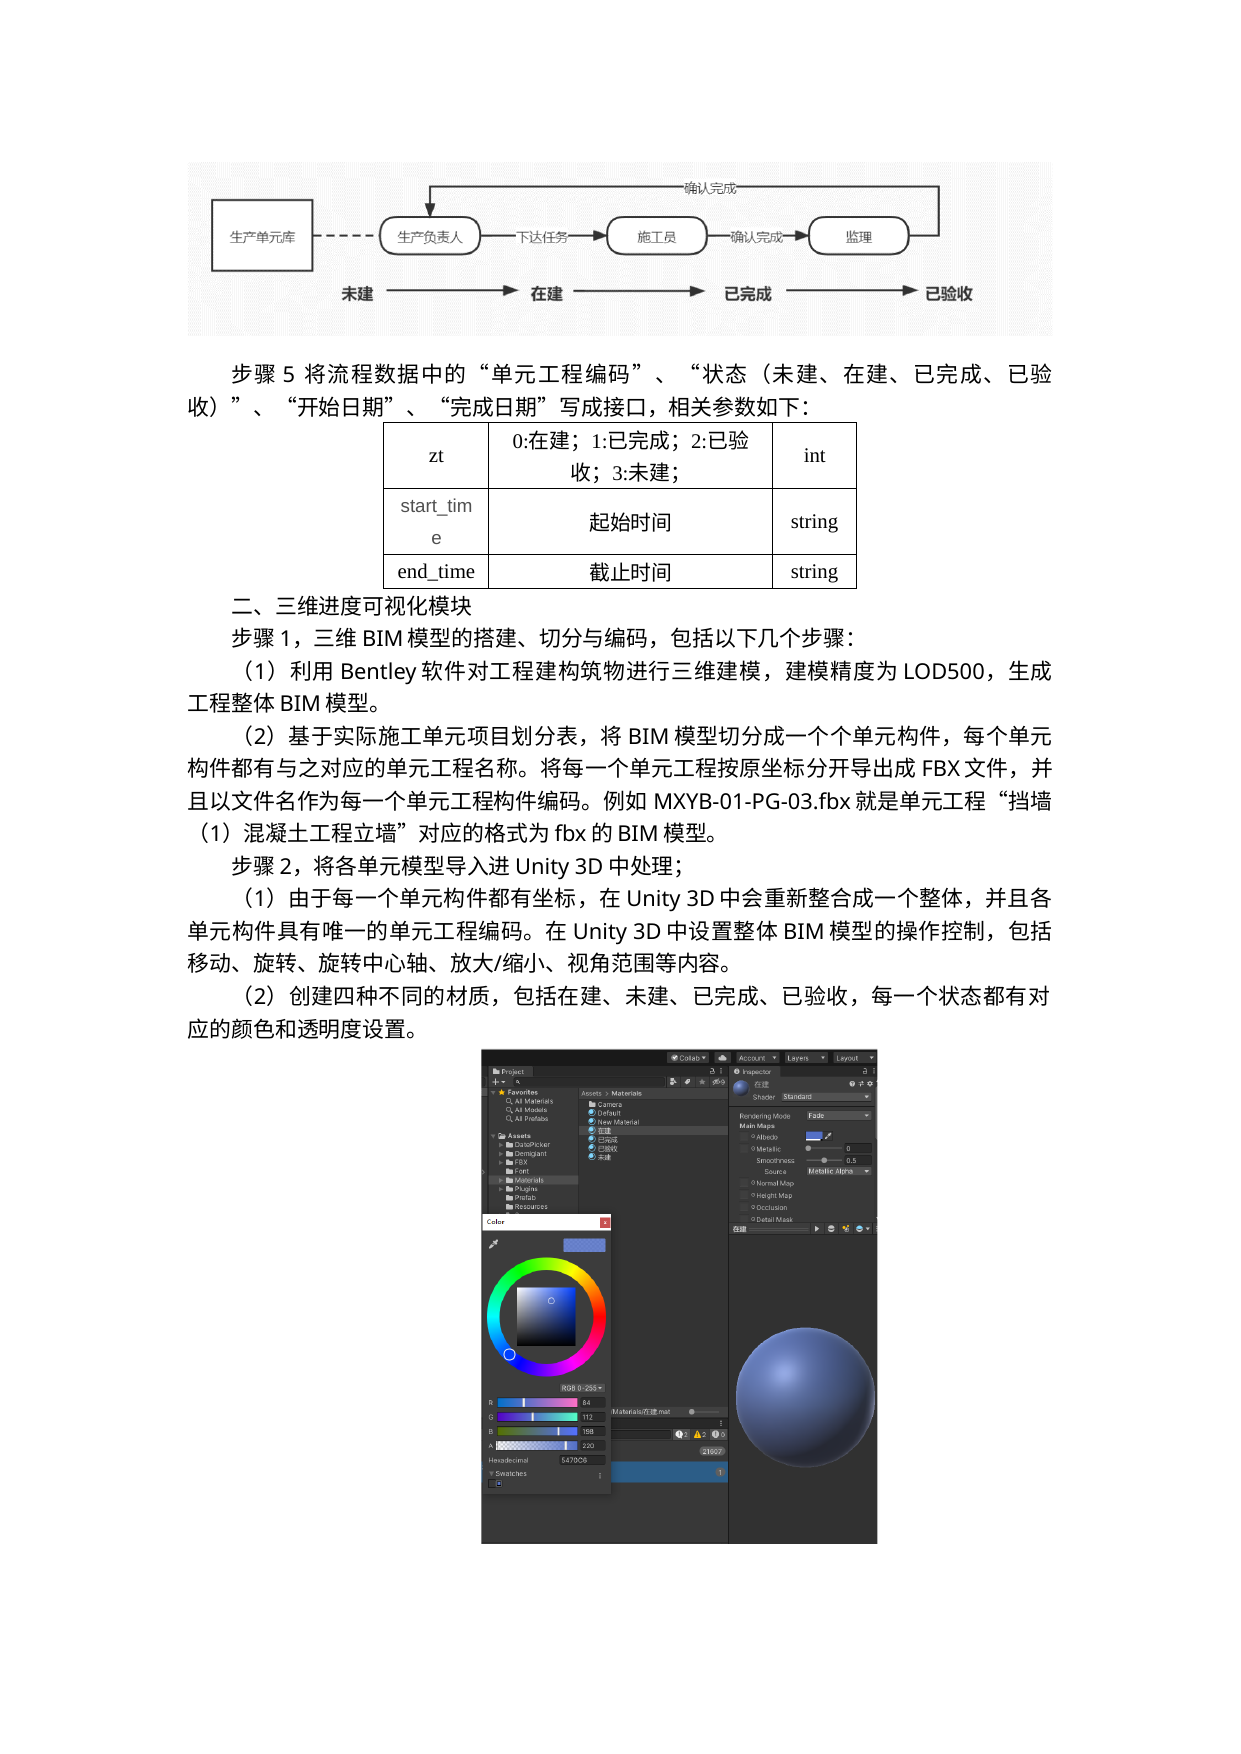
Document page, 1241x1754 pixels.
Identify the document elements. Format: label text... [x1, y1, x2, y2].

table_header 0:在建；1:已完成；2:已验收；3:未建； [489, 423, 772, 488]
text （2）基于实际施工单元项目划分表，将BIM模型切分成一个个单元构件，每个单元构件都有与之对应的单元工程名称。将每一个单元工程按原坐标分开导出成FBX文件，并且以文件名作为每一个单元工程构件编码。例如MXYB-01-PG-03.fbx就是单元工程“挡墙（1）混凝土工程立墙”对应的格式为fbx的BIM模型。 [187, 719, 1053, 849]
text （1）利用Bentley软件对工程建构筑物进行三维建模，建模精度为LOD500，生成 工程整体BIM模型。 [187, 654, 1053, 719]
picture [187, 162, 1053, 336]
table_cell 起始时间 [489, 489, 772, 554]
text 二、三维进度可视化模块 [187, 589, 1053, 621]
text （2）创建四种不同的材质，包括在建、未建、已完成、已验收，每一个状态都有对应的颜色和透明度设置。 [187, 979, 1053, 1044]
table_cell string [773, 489, 856, 554]
picture [481, 1043, 878, 1544]
table_cell 截止时间 [489, 555, 772, 588]
text 步骤2，将各单元模型导入进Unity 3D中处理； [187, 849, 1053, 881]
table_cell start_time [384, 489, 488, 554]
text 步骤5 将流程数据中的“单元工程编码”、“状态（未建、在建、已完成、已验收）”、“开始日期”、“完成日期”写成接口，相关参数如下： [187, 357, 1053, 422]
table_cell string [773, 555, 856, 588]
text 步骤1，三维BIM模型的搭建、切分与编码，包括以下几个步骤： [187, 621, 1053, 654]
table_header int [773, 423, 856, 488]
table_cell end_time [384, 555, 488, 588]
table_header zt [384, 423, 488, 488]
text （1）由于每一个单元构件都有坐标，在Unity 3D中会重新整合成一个整体，并且各单元构件具有唯一的单元工程编码。在Unity 3D中设置整体BIM模型的操作控制，包括移动、旋转、旋转中心轴、放大/缩小、视角范围等内容。 [187, 881, 1053, 979]
